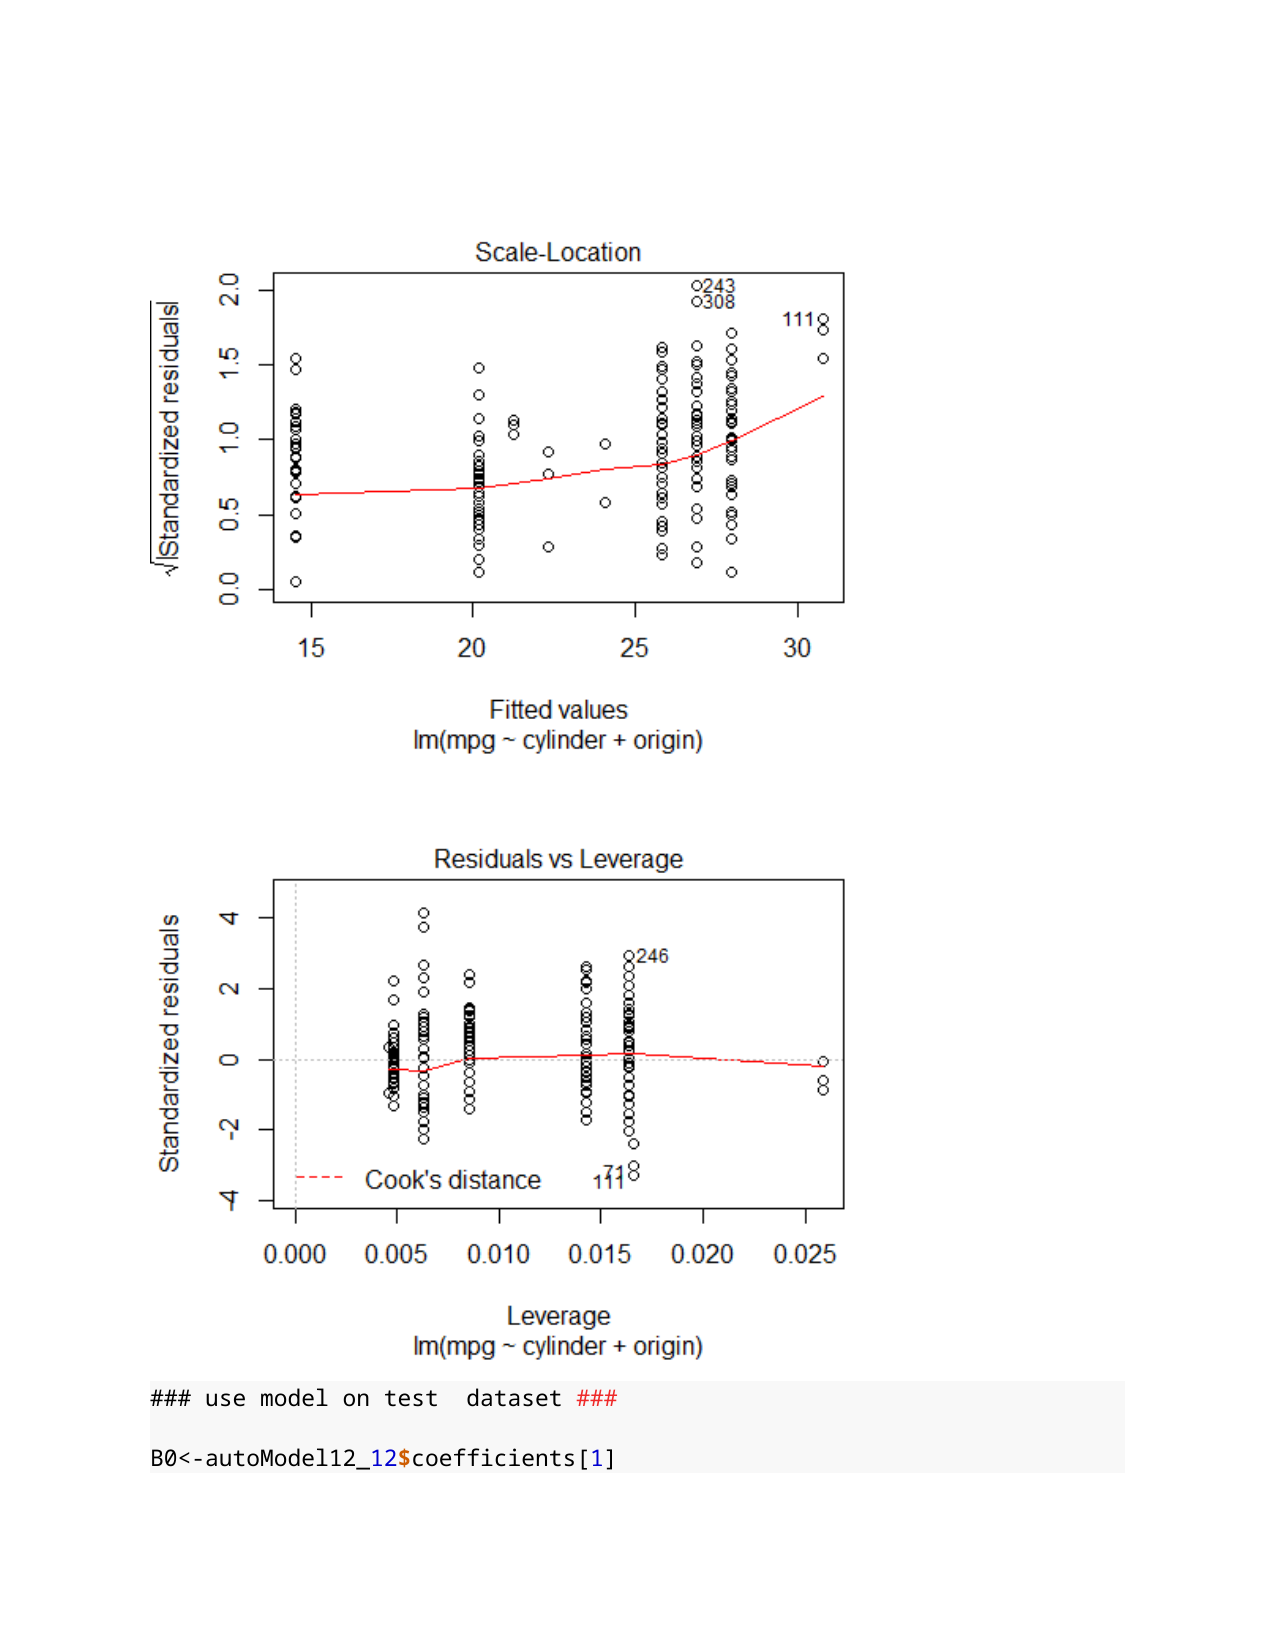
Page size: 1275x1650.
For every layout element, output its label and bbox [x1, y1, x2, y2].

text [150, 1381, 1125, 1473]
picture [150, 150, 908, 1363]
